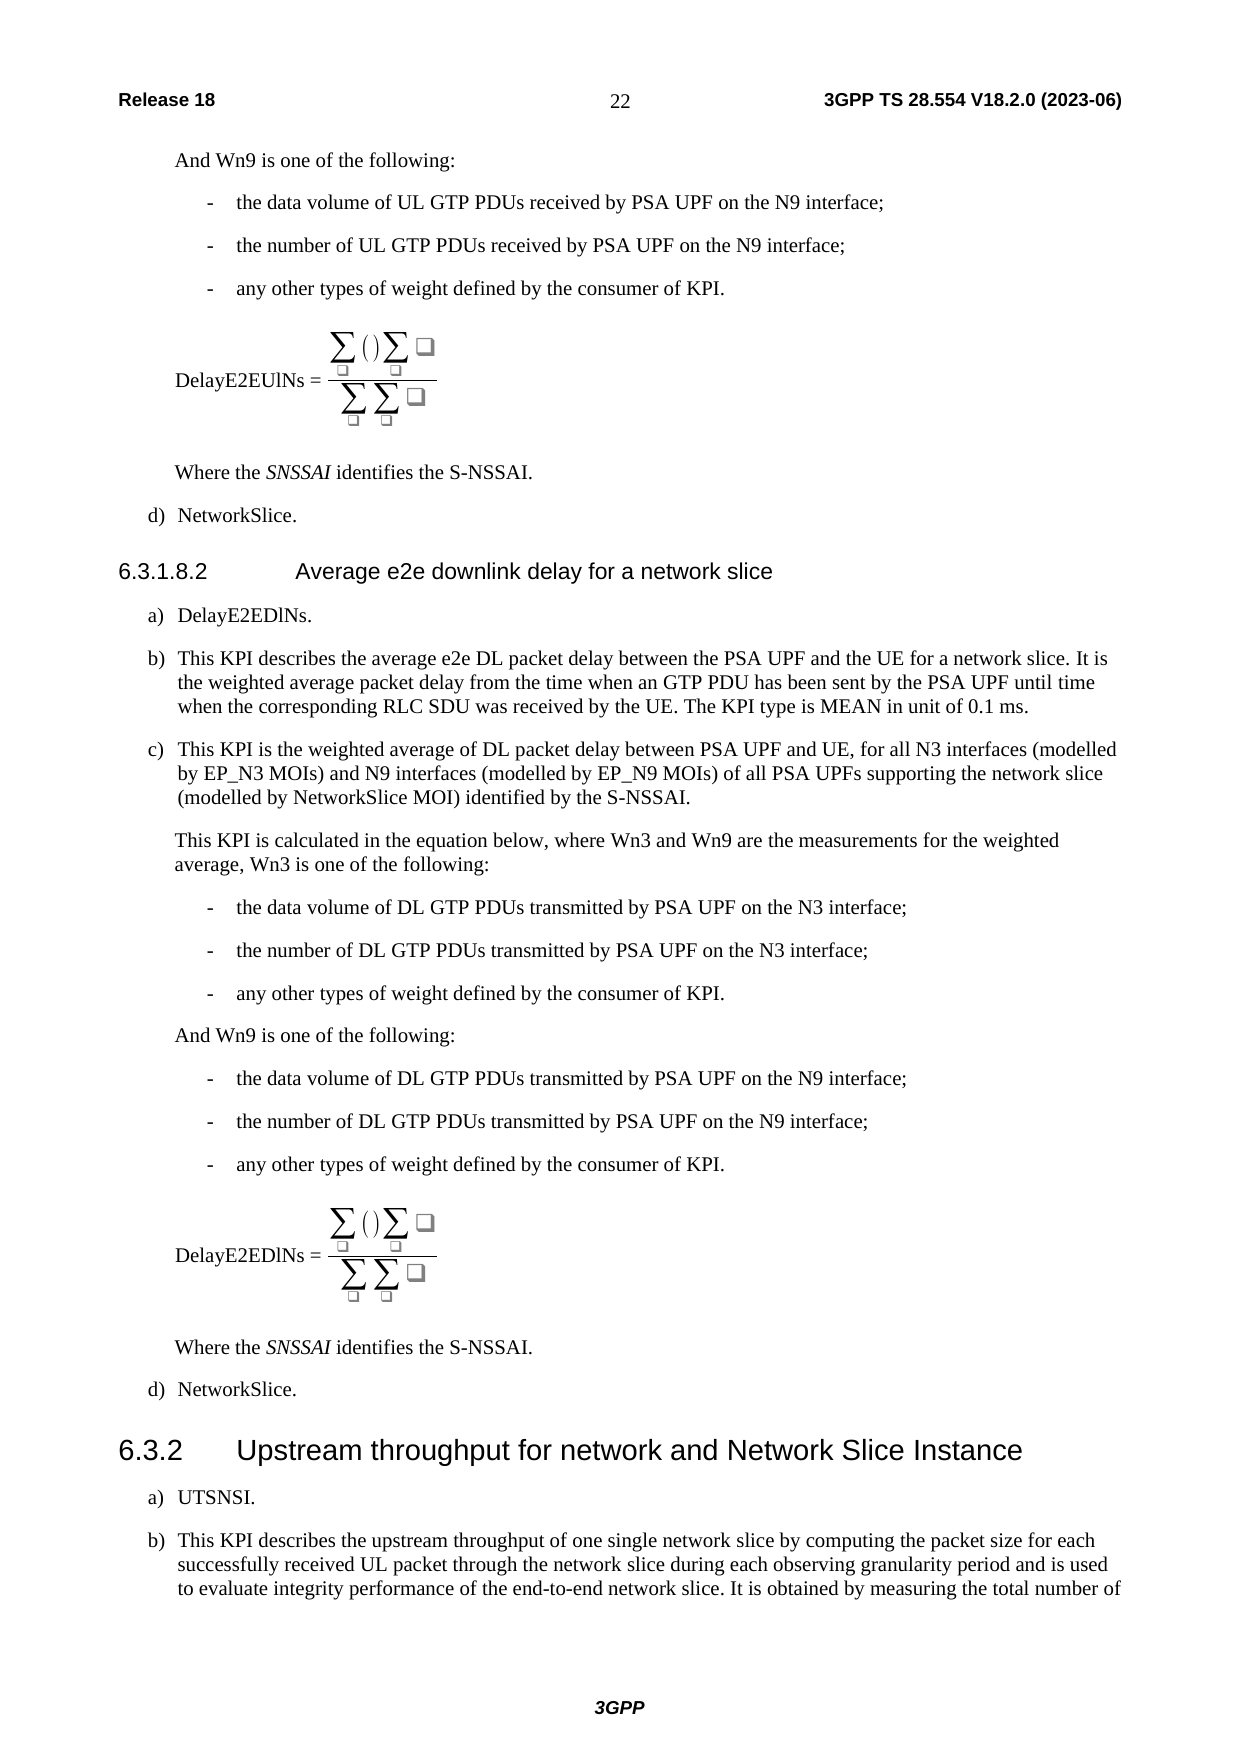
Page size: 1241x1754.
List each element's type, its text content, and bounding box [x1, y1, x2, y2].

text This KPI is calculated in the equation below, where Wn3 and Wn9 are the measurements for the weighted average, Wn3 is one of the following: [174, 828, 1122, 876]
text Where the SNSSAI identifies the S-NSSAI. [174, 460, 1122, 484]
text b) This KPI describes the average e2e DL packet delay between the PSA UPF and the UE for a network slice. It is the weighted average packet delay from the time when an GTP PDU has been sent by the PSA UPF until time when the corresponding RLC SDU was received by the UE. The KPI type is MEAN in unit of 0.1 ms. [148, 646, 1122, 718]
text DelayE2EUlNs = [175, 331, 1122, 428]
text - the data volume of DL GTP PDUs transmitted by PSA UPF on the N3 interface; [207, 895, 1122, 919]
subtitle 6.3.2 Upstream throughput for network and Network Slice Instance [118, 1433, 1122, 1466]
text a) DelayE2EDlNs. [148, 603, 1122, 627]
text - the number of DL GTP PDUs transmitted by PSA UPF on the N3 interface; [207, 938, 1122, 962]
text d) NetworkSlice. [148, 503, 1122, 527]
text And Wn9 is one of the following: [174, 147, 1122, 172]
text DelayE2EDlNs = [175, 1207, 1122, 1304]
text - the data volume of DL GTP PDUs transmitted by PSA UPF on the N9 interface; [207, 1066, 1122, 1090]
subtitle 6.3.1.8.2 Average e2e downlink delay for a network slice [118, 558, 1122, 584]
text a) UTSNSI. [148, 1485, 1122, 1509]
text - any other types of weight defined by the consumer of KPI. [207, 980, 1122, 1004]
text - the number of UL GTP PDUs received by PSA UPF on the N9 interface; [207, 233, 1122, 257]
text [148, 1528, 1122, 1600]
text - the data volume of UL GTP PDUs received by PSA UPF on the N9 interface; [207, 190, 1122, 214]
text And Wn9 is one of the following: [174, 1023, 1122, 1047]
text c) This KPI is the weighted average of DL packet delay between PSA UPF and UE, for all N3 interfaces (modelled by EP_N3 MOIs) and N9 interfaces (modelled by EP_N9 MOIs) of all PSA UPFs supporting the network slice (modelled by NetworkSlice MOI) identified by the S-NSSAI. [148, 737, 1122, 809]
text - the number of DL GTP PDUs transmitted by PSA UPF on the N9 interface; [207, 1109, 1122, 1133]
text - any other types of weight defined by the consumer of KPI. [207, 276, 1122, 300]
text Where the SNSSAI identifies the S-NSSAI. [174, 1334, 1122, 1359]
text - any other types of weight defined by the consumer of KPI. [207, 1152, 1122, 1176]
text d) NetworkSlice. [148, 1377, 1122, 1401]
